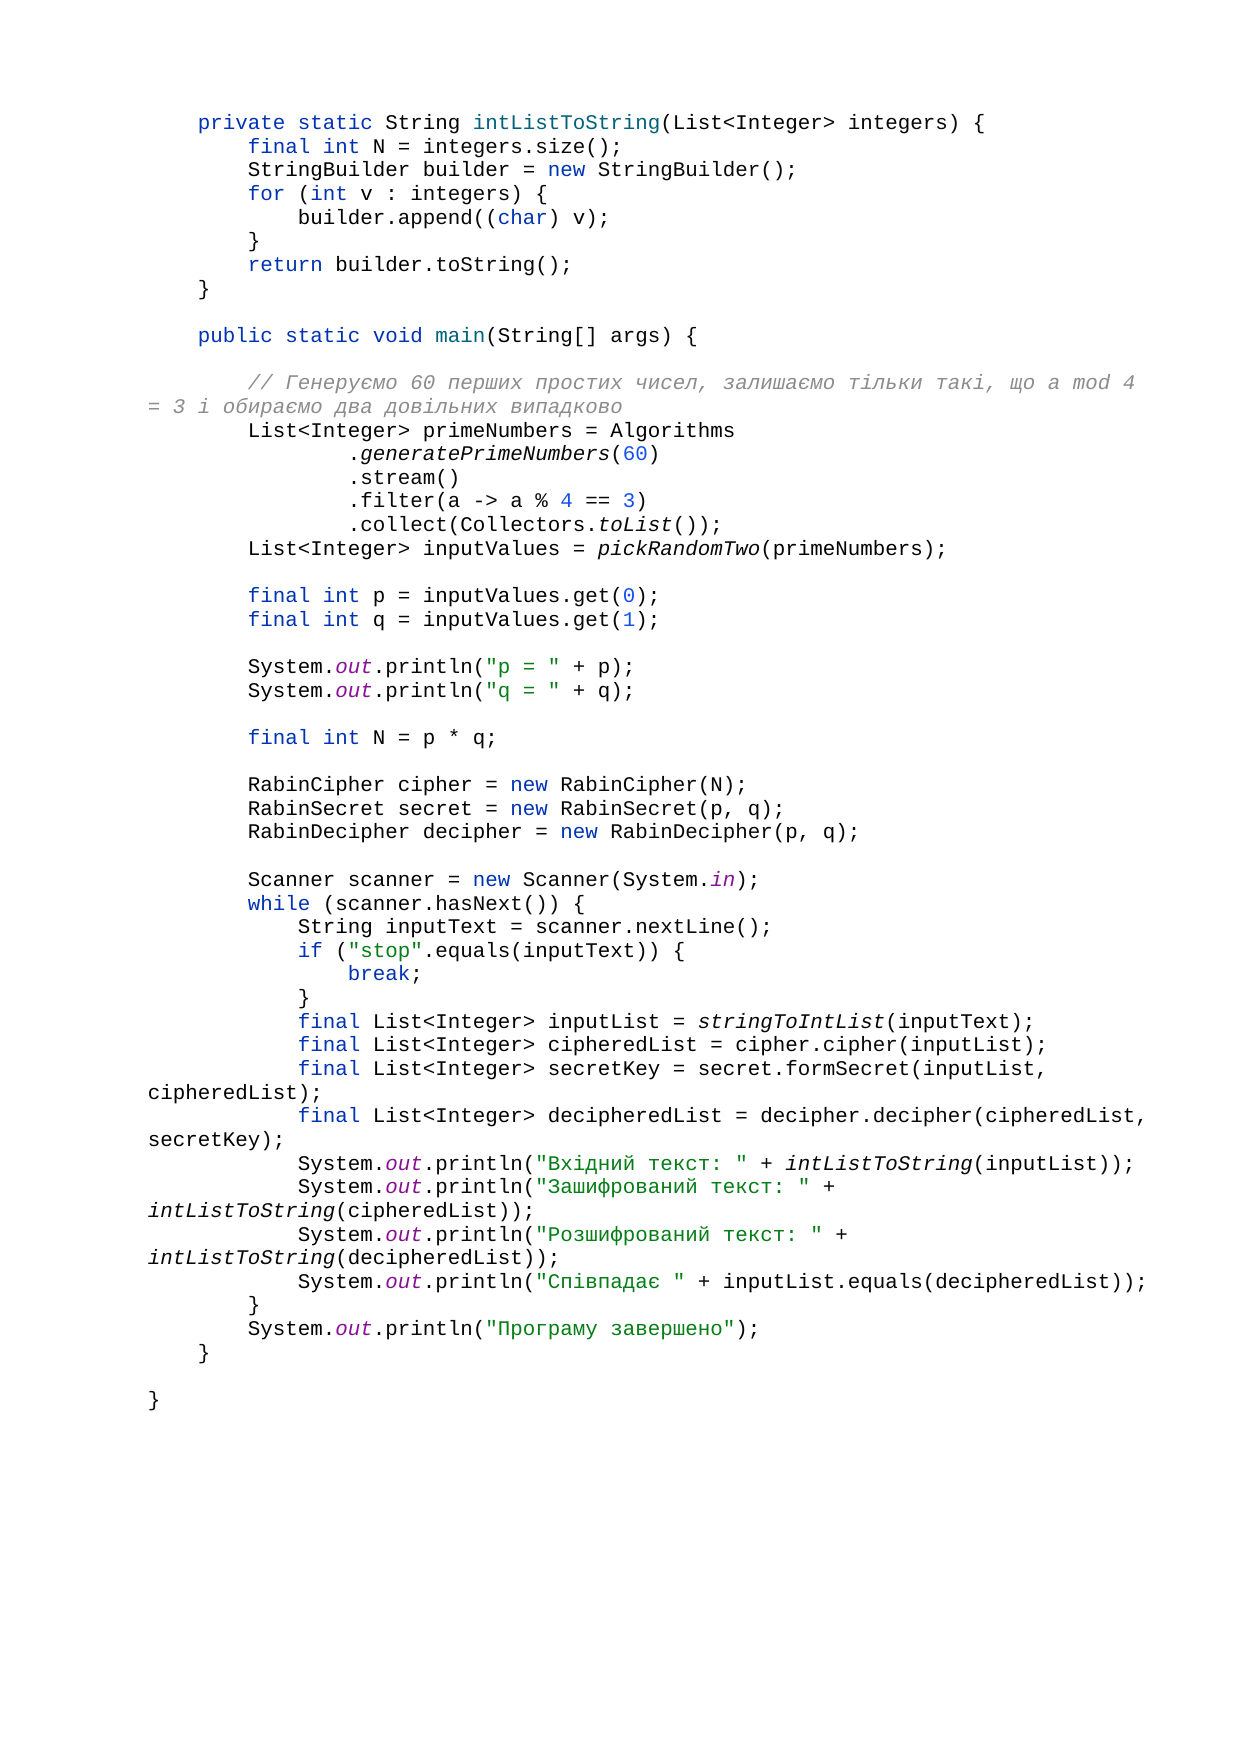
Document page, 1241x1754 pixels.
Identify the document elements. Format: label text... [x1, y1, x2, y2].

text private static String intListToString(List<Integer> integers) { final int N = integers.size(); StringBuilder builder = new StringBuilder(); for (int v : integers) { builder.append((char) v); } return builder.toString(); } public static void main(String[] args) { // Генеруємо 60 перших простих чисел, залишаємо тільки такі, що a mod 4 = 3 і обираємо два довільних випадково List<Integer> primeNumbers = Algorithms .generatePrimeNumbers(60) .stream() .filter(a -> a % 4 == 3) .collect(Collectors.toList()); List<Integer> inputValues = pickRandomTwo(primeNumbers); final int p = inputValues.get(0); final int q = inputValues.get(1); System.out.println("p = " + p); System.out.println("q = " + q); final int N = p * q; RabinCipher cipher = new RabinCipher(N); RabinSecret secret = new RabinSecret(p, q); RabinDecipher decipher = new RabinDecipher(p, q); Scanner scanner = new Scanner(System.in); while (scanner.hasNext()) { String inputText = scanner.nextLine(); if ("stop".equals(inputText)) { break; } final List<Integer> inputList = stringToIntList(inputText); final List<Integer> cipheredList = cipher.cipher(inputList); final List<Integer> secretKey = secret.formSecret(inputList, cipheredList); final List<Integer> decipheredList = decipher.decipher(cipheredList, secretKey); System.out.println("Вхідний текст: " + intListToString(inputList)); System.out.println("Зашифрований текст: " + intListToString(cipheredList)); System.out.println("Розшифрований текст: " + intListToString(decipheredList)); System.out.println("Співпадає " + inputList.equals(decipheredList)); } System.out.println("Програму завершено"); } } [148, 88, 1152, 1413]
